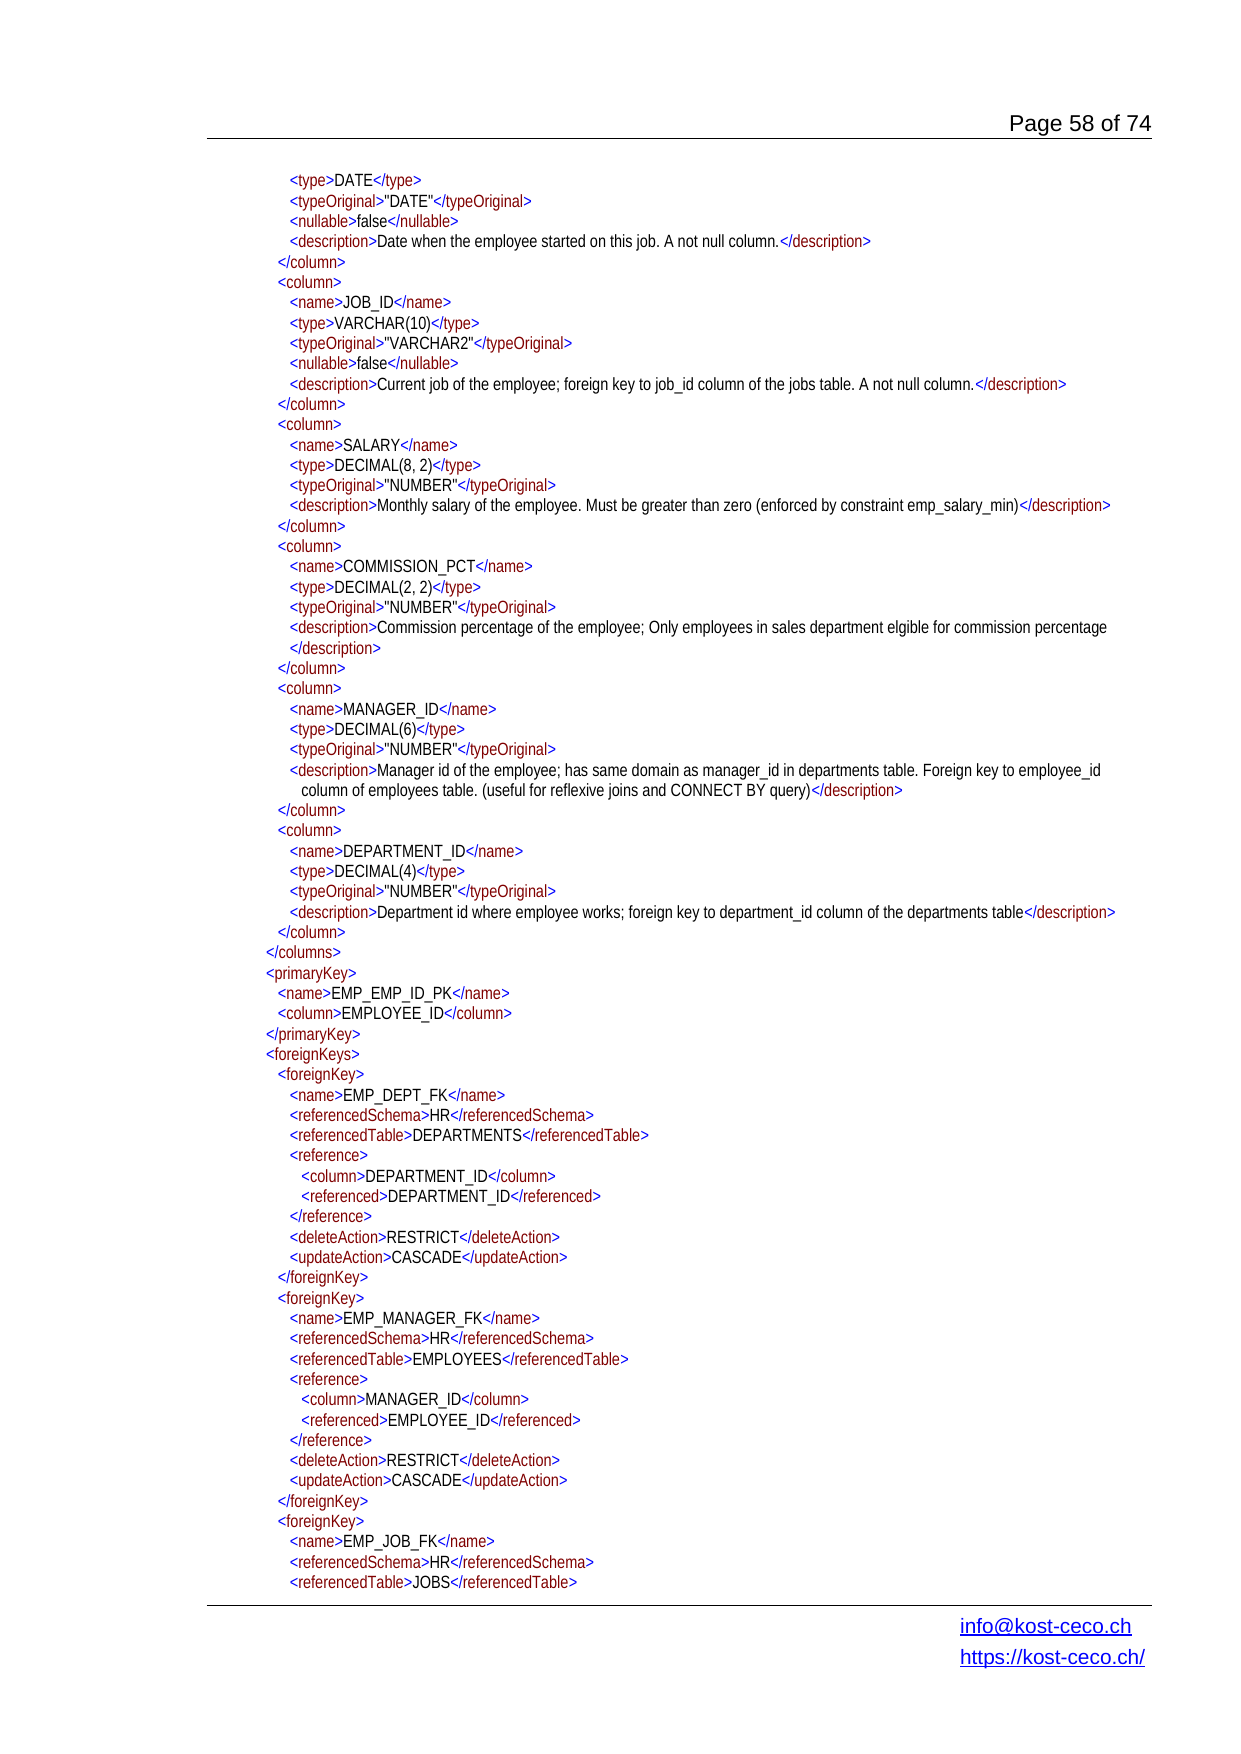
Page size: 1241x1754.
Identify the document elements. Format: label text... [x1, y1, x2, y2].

text column of employees table. (useful for reflexive joins and CONNECT BY query)</description> [207, 780, 1152, 800]
text </foreignKey> [207, 1267, 1152, 1287]
text </description> [207, 637, 1152, 658]
text <description>Monthly salary of the employee. Must be greater than zero (enforced by constraint emp_salary_min)</description> [207, 495, 1152, 516]
text </column> [207, 394, 1152, 414]
text <nullable>false</nullable> [207, 211, 1152, 231]
text <updateAction>CASCADE</updateAction> [207, 1470, 1152, 1491]
text <typeOriginal>"VARCHAR2"</typeOriginal> [207, 333, 1152, 353]
text <column>DEPARTMENT_ID</column> [207, 1166, 1152, 1186]
text <referencedSchema>HR</referencedSchema> [207, 1552, 1152, 1572]
text <name>EMP_JOB_FK</name> [207, 1531, 1152, 1552]
text <deleteAction>RESTRICT</deleteAction> [207, 1227, 1152, 1247]
text <typeOriginal>"NUMBER"</typeOriginal> [207, 881, 1152, 902]
text <primaryKey> [207, 962, 1152, 983]
text <column>MANAGER_ID</column> [207, 1389, 1152, 1409]
text <type>DECIMAL(6)</type> [207, 719, 1152, 739]
text <foreignKey> [207, 1287, 1152, 1308]
text <nullable>false</nullable> [207, 353, 1152, 373]
text </column> [207, 800, 1152, 820]
text <column> [207, 414, 1152, 434]
text <referenced>EMPLOYEE_ID</referenced> [207, 1409, 1152, 1430]
text <name>EMP_DEPT_FK</name> [207, 1084, 1152, 1105]
text </columns> [207, 942, 1152, 962]
text <type>DECIMAL(2, 2)</type> [207, 577, 1152, 597]
text <referencedSchema>HR</referencedSchema> [207, 1328, 1152, 1348]
text <type>DECIMAL(8, 2)</type> [207, 455, 1152, 475]
text </column> [207, 252, 1152, 272]
text <description>Date when the employee started on this job. A not null column.</description> [207, 231, 1152, 252]
text <description>Commission percentage of the employee; Only employees in sales department elgible for commission percentage [207, 617, 1152, 637]
text <type>DECIMAL(4)</type> [207, 861, 1152, 881]
text <name>MANAGER_ID</name> [207, 698, 1152, 719]
text <updateAction>CASCADE</updateAction> [207, 1247, 1152, 1267]
text <typeOriginal>"NUMBER"</typeOriginal> [207, 739, 1152, 759]
text <column>EMPLOYEE_ID</column> [207, 1003, 1152, 1023]
text <referencedSchema>HR</referencedSchema> [207, 1105, 1152, 1125]
text <type>VARCHAR(10)</type> [207, 312, 1152, 333]
text <type>DATE</type> [207, 170, 1152, 191]
text <deleteAction>RESTRICT</deleteAction> [207, 1450, 1152, 1470]
text <referenced>DEPARTMENT_ID</referenced> [207, 1186, 1152, 1206]
text <name>DEPARTMENT_ID</name> [207, 841, 1152, 861]
text <column> [207, 536, 1152, 556]
text <name>COMMISSION_PCT</name> [207, 556, 1152, 577]
text <foreignKeys> [207, 1044, 1152, 1064]
text <foreignKey> [207, 1064, 1152, 1084]
text </column> [207, 922, 1152, 942]
text <name>SALARY</name> [207, 434, 1152, 455]
text </reference> [207, 1430, 1152, 1450]
text <referencedTable>JOBS</referencedTable> [207, 1572, 1152, 1592]
text <referencedTable>DEPARTMENTS</referencedTable> [207, 1125, 1152, 1145]
text <name>EMP_EMP_ID_PK</name> [207, 983, 1152, 1003]
text <foreignKey> [207, 1511, 1152, 1531]
text <description>Department id where employee works; foreign key to department_id column of the departments table</description> [207, 902, 1152, 922]
text <typeOriginal>"DATE"</typeOriginal> [207, 191, 1152, 211]
text <column> [207, 678, 1152, 698]
text <name>EMP_MANAGER_FK</name> [207, 1308, 1152, 1328]
text <typeOriginal>"NUMBER"</typeOriginal> [207, 475, 1152, 495]
text <reference> [207, 1145, 1152, 1166]
text <referencedTable>EMPLOYEES</referencedTable> [207, 1348, 1152, 1369]
text <column> [207, 820, 1152, 841]
text <description>Current job of the employee; foreign key to job_id column of the jobs table. A not null column.</description> [207, 373, 1152, 394]
text <name>JOB_ID</name> [207, 292, 1152, 312]
text </reference> [207, 1206, 1152, 1227]
text <description>Manager id of the employee; has same domain as manager_id in departments table. Foreign key to employee_id [207, 759, 1152, 780]
text <column> [207, 272, 1152, 292]
text </column> [207, 516, 1152, 536]
text <reference> [207, 1369, 1152, 1389]
text </column> [207, 658, 1152, 678]
text </foreignKey> [207, 1491, 1152, 1511]
text <typeOriginal>"NUMBER"</typeOriginal> [207, 597, 1152, 617]
text </primaryKey> [207, 1023, 1152, 1044]
